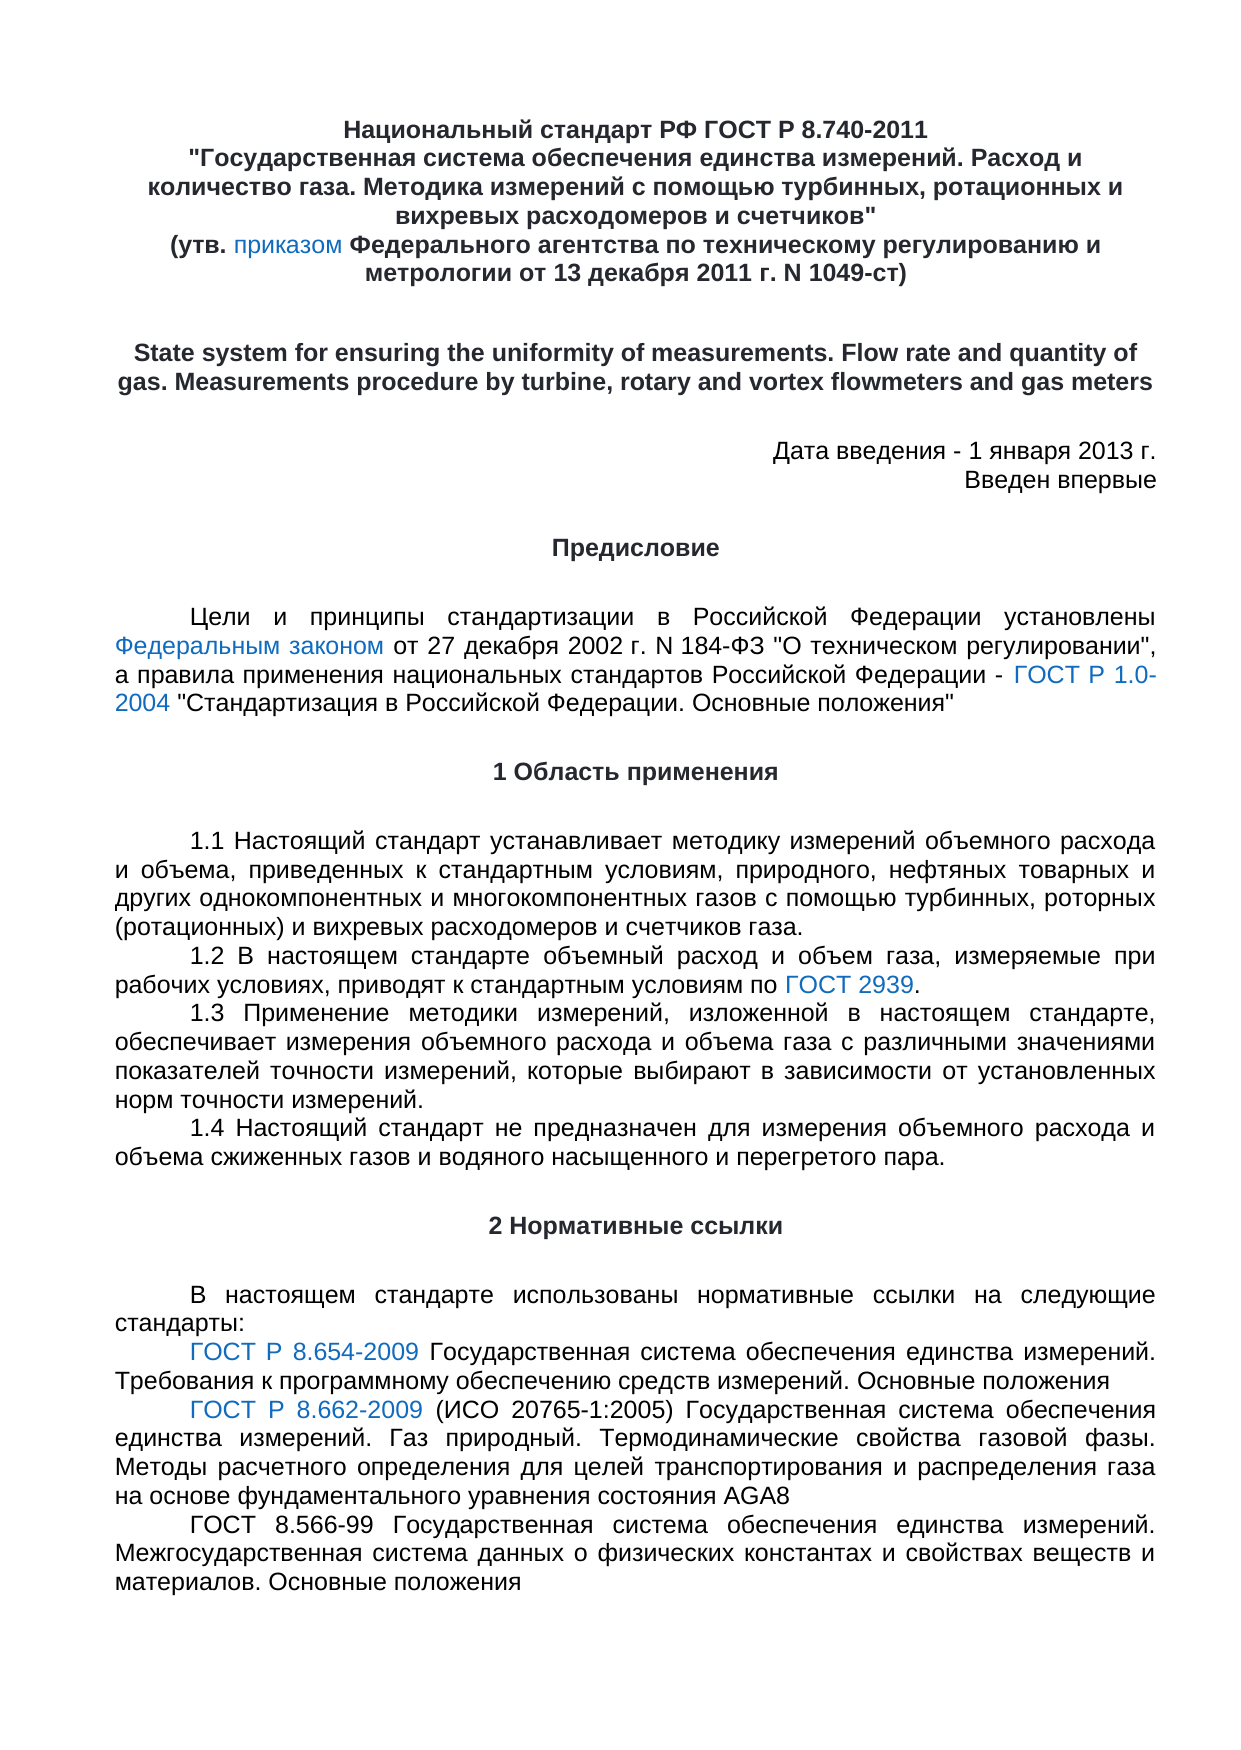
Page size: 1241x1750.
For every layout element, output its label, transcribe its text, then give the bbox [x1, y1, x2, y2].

text 2 Нормативные ссылки [114, 1211, 1157, 1240]
text State system for ensuring the uniformity of measurements. Flow rate and quantity of gas. Measurements procedure by turbine, rotary and vortex flowmeters and gas meters [114, 338, 1157, 396]
text Введен впервые [114, 465, 1157, 493]
text 1.2 В настоящем стандарте объемный расход и объем газа, измеряемые при рабочих условиях, приводят к стандартным условиям по ГОСТ 2939. [114, 941, 1157, 998]
text 1.3 Применение методики измерений, изложенной в настоящем стандарте, обеспечивает измерения объемного расхода и объема газа с различными значениями показателей точности измерений, которые выбирают в зависимости от установленных норм точности измерений. [114, 998, 1157, 1113]
text ГОСТ Р 8.654-2009 Государственная система обеспечения единства измерений. Требования к программному обеспечению средств измерений. Основные положения [114, 1337, 1157, 1395]
text Цели и принципы стандартизации в Российской Федерации установлены Федеральным законом от 27 декабря 2002 г. N 184-ФЗ "О техническом регулировании", а правила применения национальных стандартов Российской Федерации - ГОСТ Р 1.0-2004 "Стандартизация в Российской Федерации. Основные положения" [114, 602, 1157, 717]
text 1.4 Настоящий стандарт не предназначен для измерения объемного расхода и объема сжиженных газов и водяного насыщенного и перегретого пара. [114, 1113, 1157, 1171]
text 1 Область применения [114, 757, 1157, 786]
text В настоящем стандарте использованы нормативные ссылки на следующие стандарты: [114, 1280, 1157, 1337]
text ГОСТ Р 8.662-2009 (ИСО 20765-1:2005) Государственная система обеспечения единства измерений. Газ природный. Термодинамические свойства газовой фазы. Методы расчетного определения для целей транспортирования и распределения газа на основе фундаментального уравнения состояния AGA8 [114, 1395, 1157, 1510]
text Предисловие [114, 533, 1157, 562]
text Дата введения - 1 января 2013 г. [114, 436, 1157, 465]
text 1.1 Настоящий стандарт устанавливает методику измерений объемного расхода и объема, приведенных к стандартным условиям, природного, нефтяных товарных и других однокомпонентных и многокомпонентных газов с помощью турбинных, роторных (ротационных) и вихревых расходомеров и счетчиков газа. [114, 826, 1157, 941]
text ГОСТ 8.566-99 Государственная система обеспечения единства измерений. Межгосударственная система данных о физических константах и свойствах веществ и материалов. Основные положения [114, 1510, 1157, 1596]
text Национальный стандарт РФ ГОСТ Р 8.740-2011 "Государственная система обеспечения единства измерений. Расход и количество газа. Методика измерений с помощью турбинных, ротационных и вихревых расходомеров и счетчиков" (утв. приказом Федерального агентства по техническому регулированию и метрологии от 13 декабря 2011 г. N 1049-ст) [114, 115, 1157, 287]
